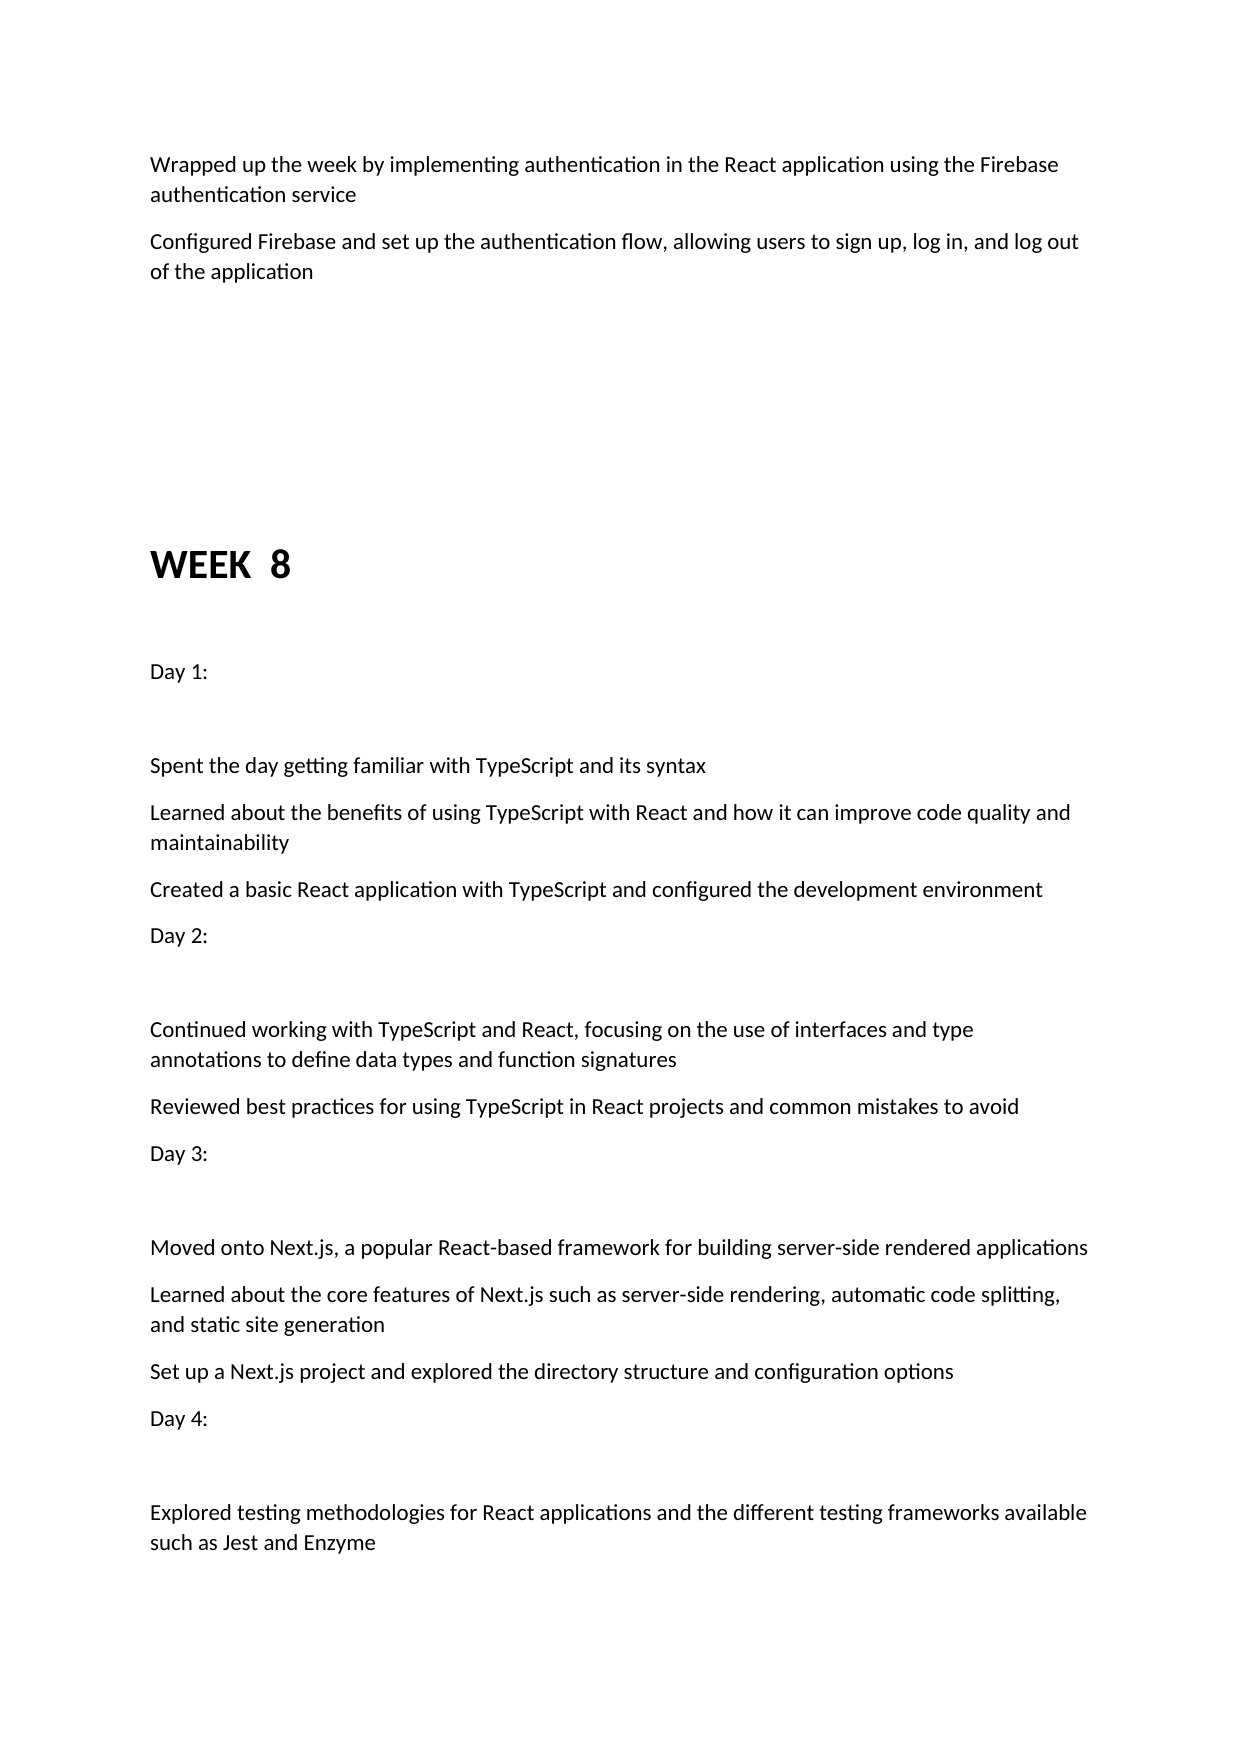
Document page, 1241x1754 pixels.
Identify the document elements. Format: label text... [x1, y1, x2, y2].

text Explored testing methodologies for React applications and the different testing frameworks available such as Jest and Enzyme [150, 1498, 1090, 1556]
text Wrapped up the week by implementing authentication in the React application using the Firebase authentication service [150, 150, 1090, 208]
text Set up a Next.js project and explored the directory structure and configuration options [150, 1357, 1090, 1385]
text Configured Firebase and set up the authentication flow, allowing users to sign up, log in, and log out of the application [150, 227, 1090, 285]
text Moved onto Next.js, a popular React-based framework for building server-side rendered applications [150, 1233, 1090, 1261]
text Learned about the core features of Next.js such as server-side rendering, automatic code splitting, and static site generation [150, 1280, 1090, 1338]
text WEEK 8 [150, 538, 1090, 589]
text Day 2: [150, 922, 1090, 949]
text Day 1: [150, 657, 1090, 685]
text Created a basic React application with TypeScript and configured the development environment [150, 875, 1090, 903]
text Reviewed best practices for using TypeScript in React projects and common mistakes to avoid [150, 1092, 1090, 1120]
text Day 3: [150, 1139, 1090, 1167]
text Continued working with TypeScript and React, focusing on the use of interfaces and type annotations to define data types and function signatures [150, 1015, 1090, 1073]
text Day 4: [150, 1404, 1090, 1432]
text Learned about the benefits of using TypeScript with React and how it can improve code quality and maintainability [150, 798, 1090, 856]
text Spent the day getting familiar with TypeScript and its syntax [150, 751, 1090, 779]
